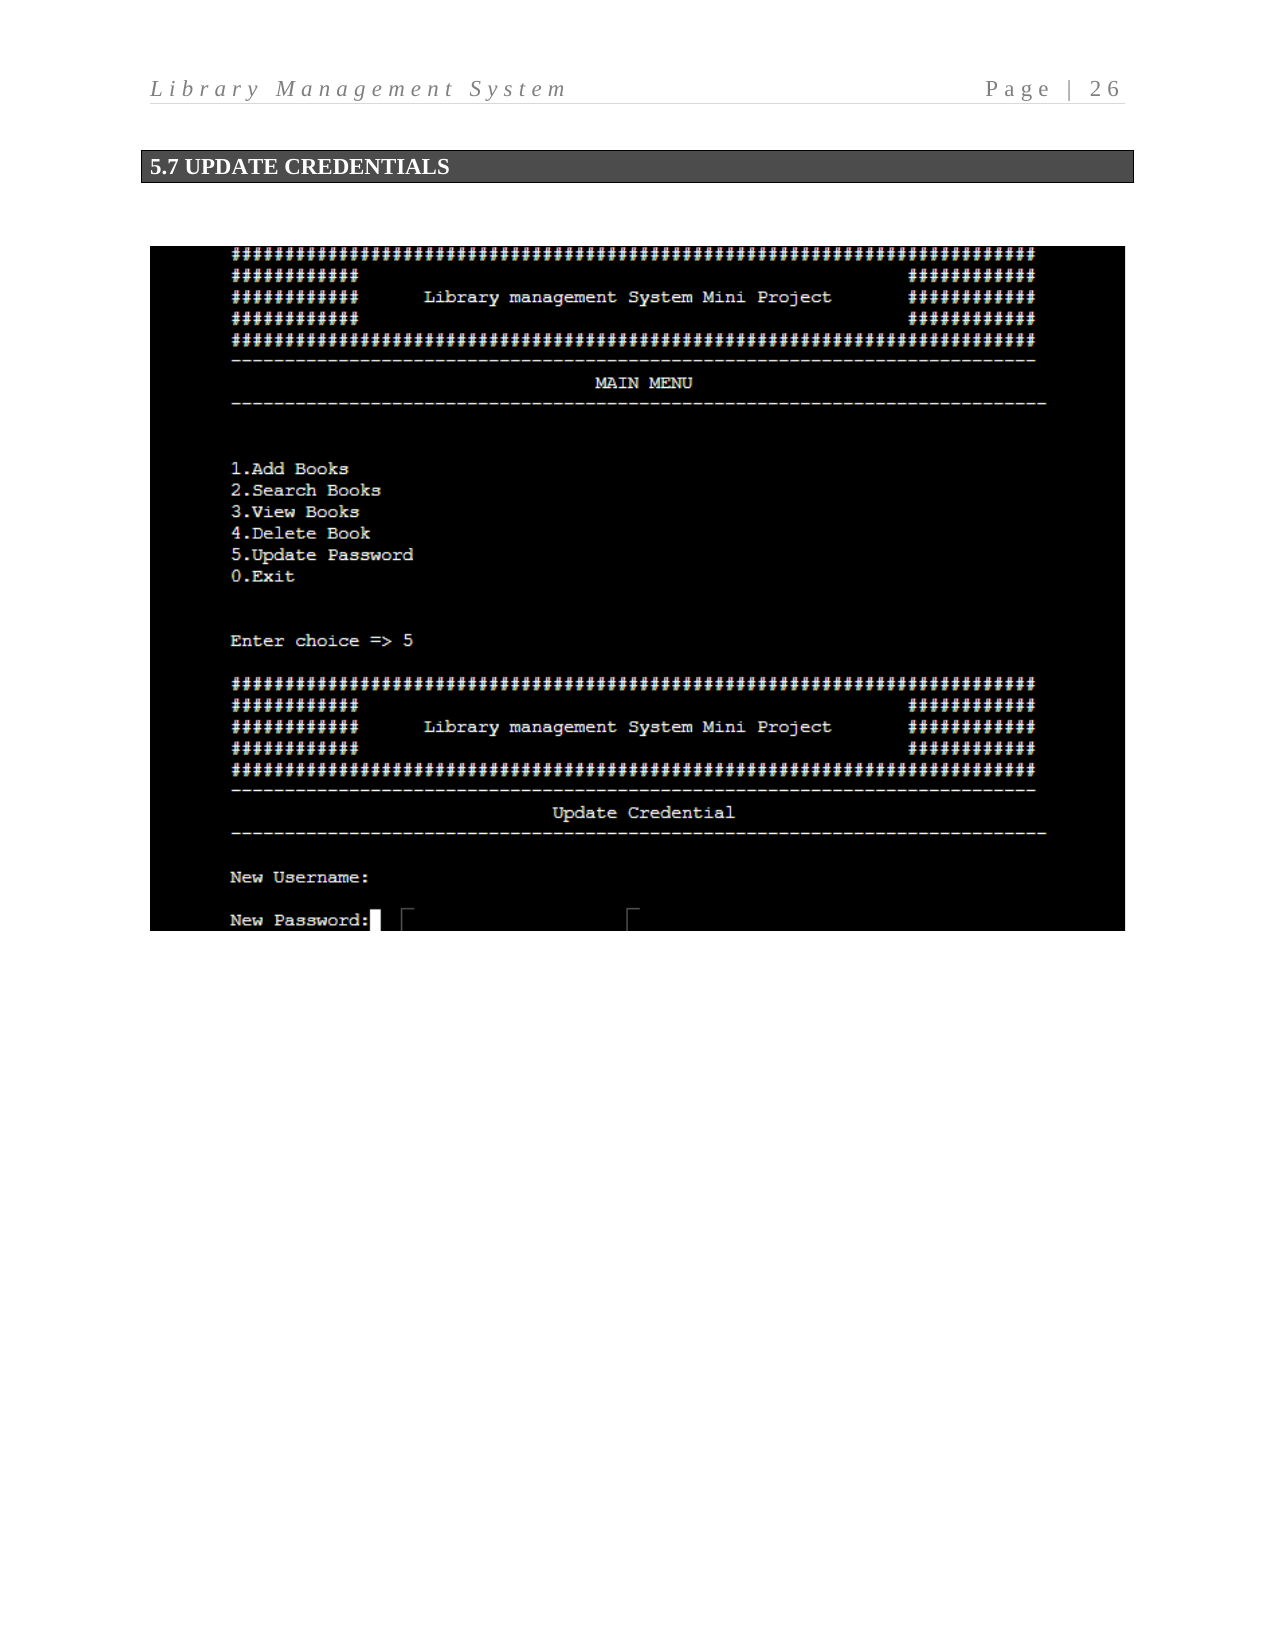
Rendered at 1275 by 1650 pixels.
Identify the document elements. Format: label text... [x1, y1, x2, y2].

subtitle 5.7 UPDATE CREDENTIALS [142, 151, 1133, 182]
picture [150, 246, 1125, 931]
